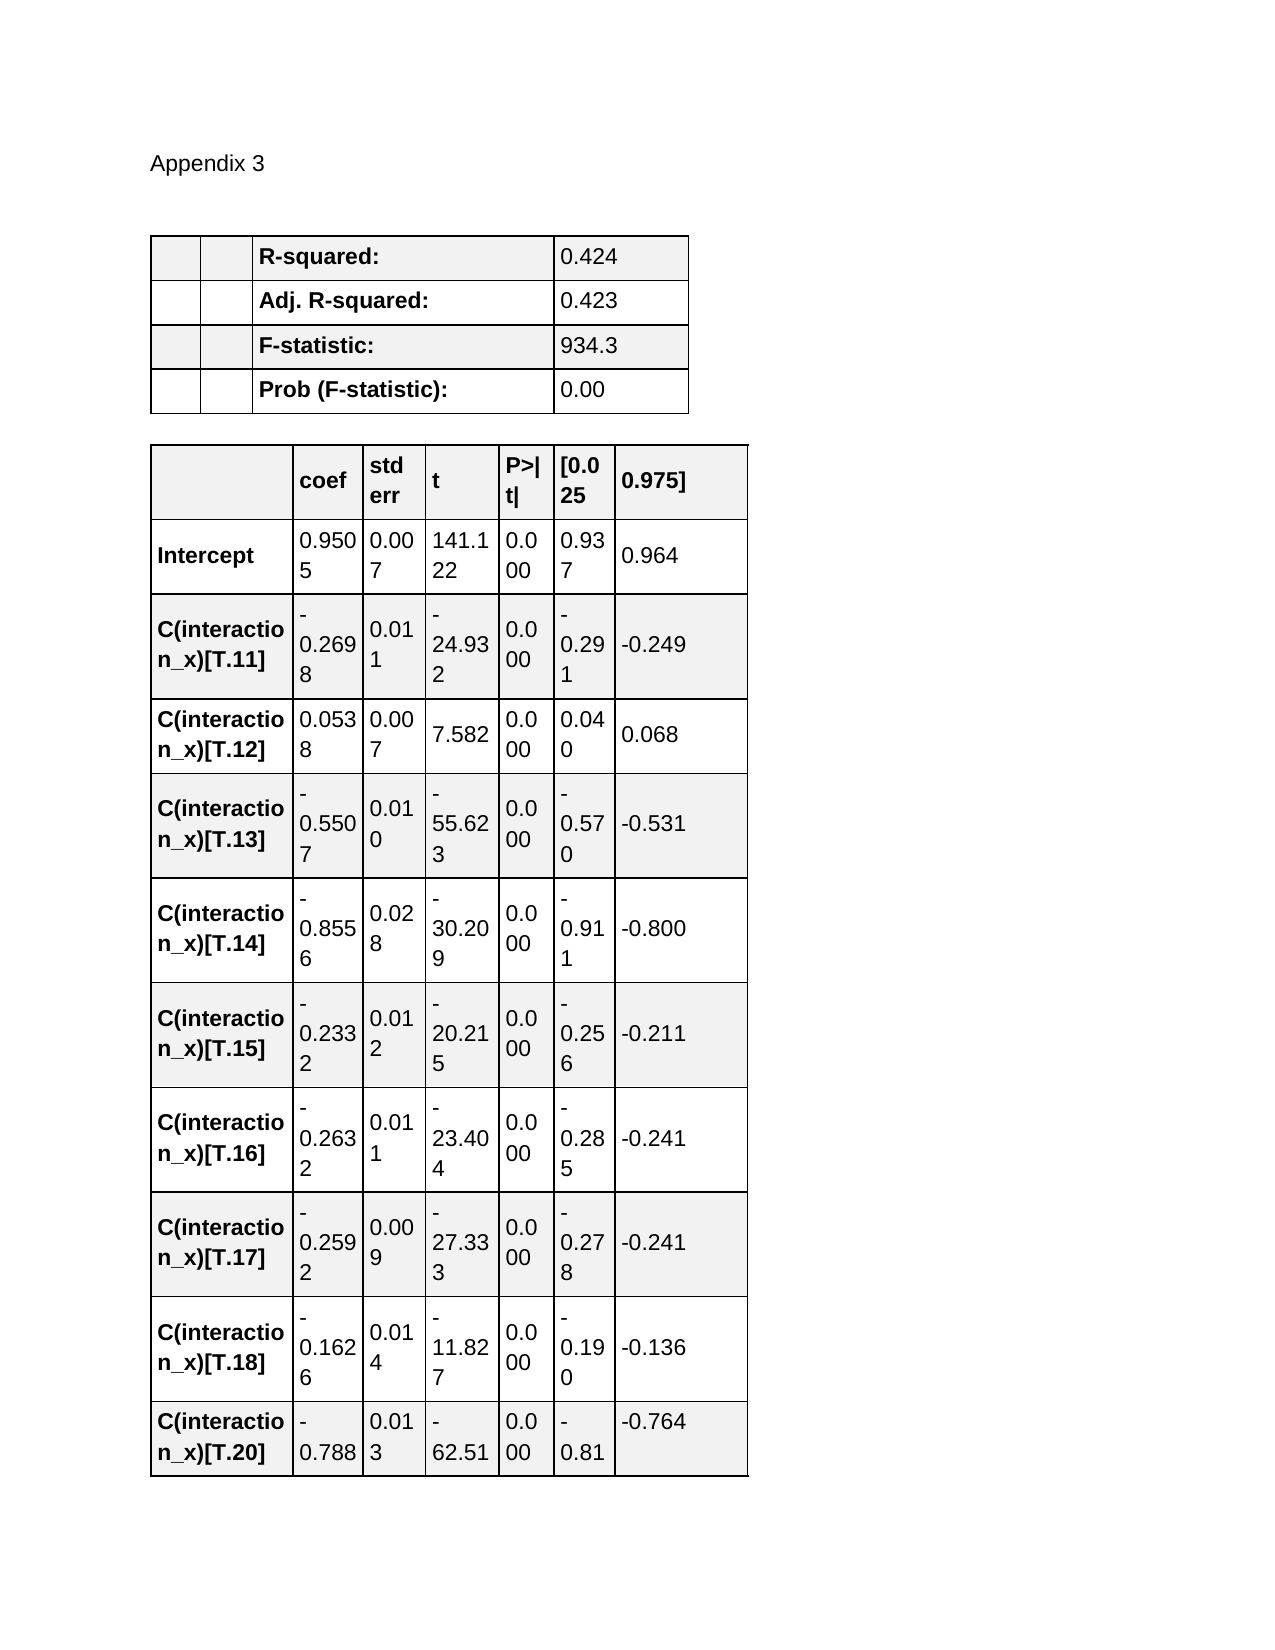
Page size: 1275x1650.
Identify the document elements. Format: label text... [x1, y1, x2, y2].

table_cell -0.136 [616, 1297, 747, 1401]
table_cell -0.211 [616, 983, 747, 1086]
table_cell 0.012 [364, 983, 425, 1086]
table_cell 7.582 [426, 700, 498, 772]
table_cell 0.937 [555, 520, 614, 593]
table_cell -30.209 [426, 879, 498, 982]
table_cell C(interaction_x)[T.11] [152, 595, 292, 698]
table_cell -0.2592 [294, 1193, 362, 1296]
table_cell 0.013 [364, 1402, 425, 1475]
table_cell -0.285 [555, 1088, 614, 1191]
table_cell 0.007 [364, 700, 425, 772]
table_cell C(interaction_x)[T.14] [152, 879, 292, 982]
table_cell 0.0538 [294, 700, 362, 772]
table_cell -0.764 [616, 1402, 747, 1475]
table_cell F-statistic: [253, 326, 553, 368]
table_cell 0.014 [364, 1297, 425, 1401]
table_cell -0.241 [616, 1088, 747, 1191]
table_cell -23.404 [426, 1088, 498, 1191]
table_cell Intercept [152, 520, 292, 593]
table_cell Prob (F-statistic): [253, 370, 553, 412]
table_cell -0.7882 [294, 1402, 362, 1475]
table_cell 0.010 [364, 774, 425, 877]
table_cell C(interaction_x)[T.17] [152, 1193, 292, 1296]
table_cell 0.000 [500, 1193, 553, 1296]
table_header P>|t| [500, 446, 553, 519]
table_cell 0.000 [500, 1297, 553, 1401]
table_cell -0.256 [555, 983, 614, 1086]
table_cell C(interaction_x)[T.16] [152, 1088, 292, 1191]
table_cell -0.5507 [294, 774, 362, 877]
table_cell 0.009 [364, 1193, 425, 1296]
table_cell 141.122 [426, 520, 498, 593]
table_cell -20.215 [426, 983, 498, 1086]
table_cell 0.007 [364, 520, 425, 593]
table_cell 0.000 [500, 1402, 553, 1475]
table_header [152, 446, 292, 519]
table_cell 0.028 [364, 879, 425, 982]
table_cell -0.190 [555, 1297, 614, 1401]
table_cell 0.9505 [294, 520, 362, 593]
table_cell [201, 281, 252, 324]
table_cell 0.000 [500, 1088, 553, 1191]
table_cell -11.827 [426, 1297, 498, 1401]
table_cell -0.2632 [294, 1088, 362, 1191]
table_cell -27.333 [426, 1193, 498, 1296]
table_header coef [294, 446, 362, 519]
table_cell [201, 370, 252, 412]
table_header R-squared: [253, 237, 553, 280]
table_cell 0.000 [500, 595, 553, 698]
table_header [0.025 [555, 446, 614, 519]
table_cell -0.2332 [294, 983, 362, 1086]
table_cell 934.3 [555, 326, 688, 368]
table_cell 0.000 [500, 879, 553, 982]
table_cell -55.623 [426, 774, 498, 877]
table_cell -0.911 [555, 879, 614, 982]
table_cell -0.1626 [294, 1297, 362, 1401]
table_header 0.975] [616, 446, 747, 519]
table_cell -0.8556 [294, 879, 362, 982]
table_cell 0.00 [555, 370, 688, 412]
table_cell -62.517 [426, 1402, 498, 1475]
table_header t [426, 446, 498, 519]
text Appendix 3 [150, 150, 1125, 176]
table_cell 0.068 [616, 700, 747, 772]
table_cell 0.964 [616, 520, 747, 593]
table_cell -0.249 [616, 595, 747, 698]
table_cell C(interaction_x)[T.18] [152, 1297, 292, 1401]
table_cell -0.2698 [294, 595, 362, 698]
table_cell 0.000 [500, 700, 553, 772]
table_cell -0.813 [555, 1402, 614, 1475]
table_cell -0.800 [616, 879, 747, 982]
table_cell 0.011 [364, 595, 425, 698]
table_cell -0.278 [555, 1193, 614, 1296]
table_cell 0.011 [364, 1088, 425, 1191]
table_cell -24.932 [426, 595, 498, 698]
table_cell Adj. R-squared: [253, 281, 553, 324]
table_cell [152, 1402, 292, 1475]
table_cell [152, 370, 200, 412]
table_cell C(interaction_x)[T.13] [152, 774, 292, 877]
table_cell [201, 326, 252, 368]
table_cell [152, 281, 200, 324]
table_header [152, 237, 200, 280]
table_header 0.424 [555, 237, 688, 280]
table_cell 0.040 [555, 700, 614, 772]
table_cell 0.000 [500, 520, 553, 593]
table_header [201, 237, 252, 280]
table_cell -0.570 [555, 774, 614, 877]
table_cell 0.000 [500, 983, 553, 1086]
table_header std err [364, 446, 425, 519]
table_cell C(interaction_x)[T.12] [152, 700, 292, 772]
table_cell [152, 326, 200, 368]
table_cell -0.241 [616, 1193, 747, 1296]
table_cell C(interaction_x)[T.15] [152, 983, 292, 1086]
table_cell 0.423 [555, 281, 688, 324]
table_cell -0.531 [616, 774, 747, 877]
table_cell -0.291 [555, 595, 614, 698]
table_cell 0.000 [500, 774, 553, 877]
